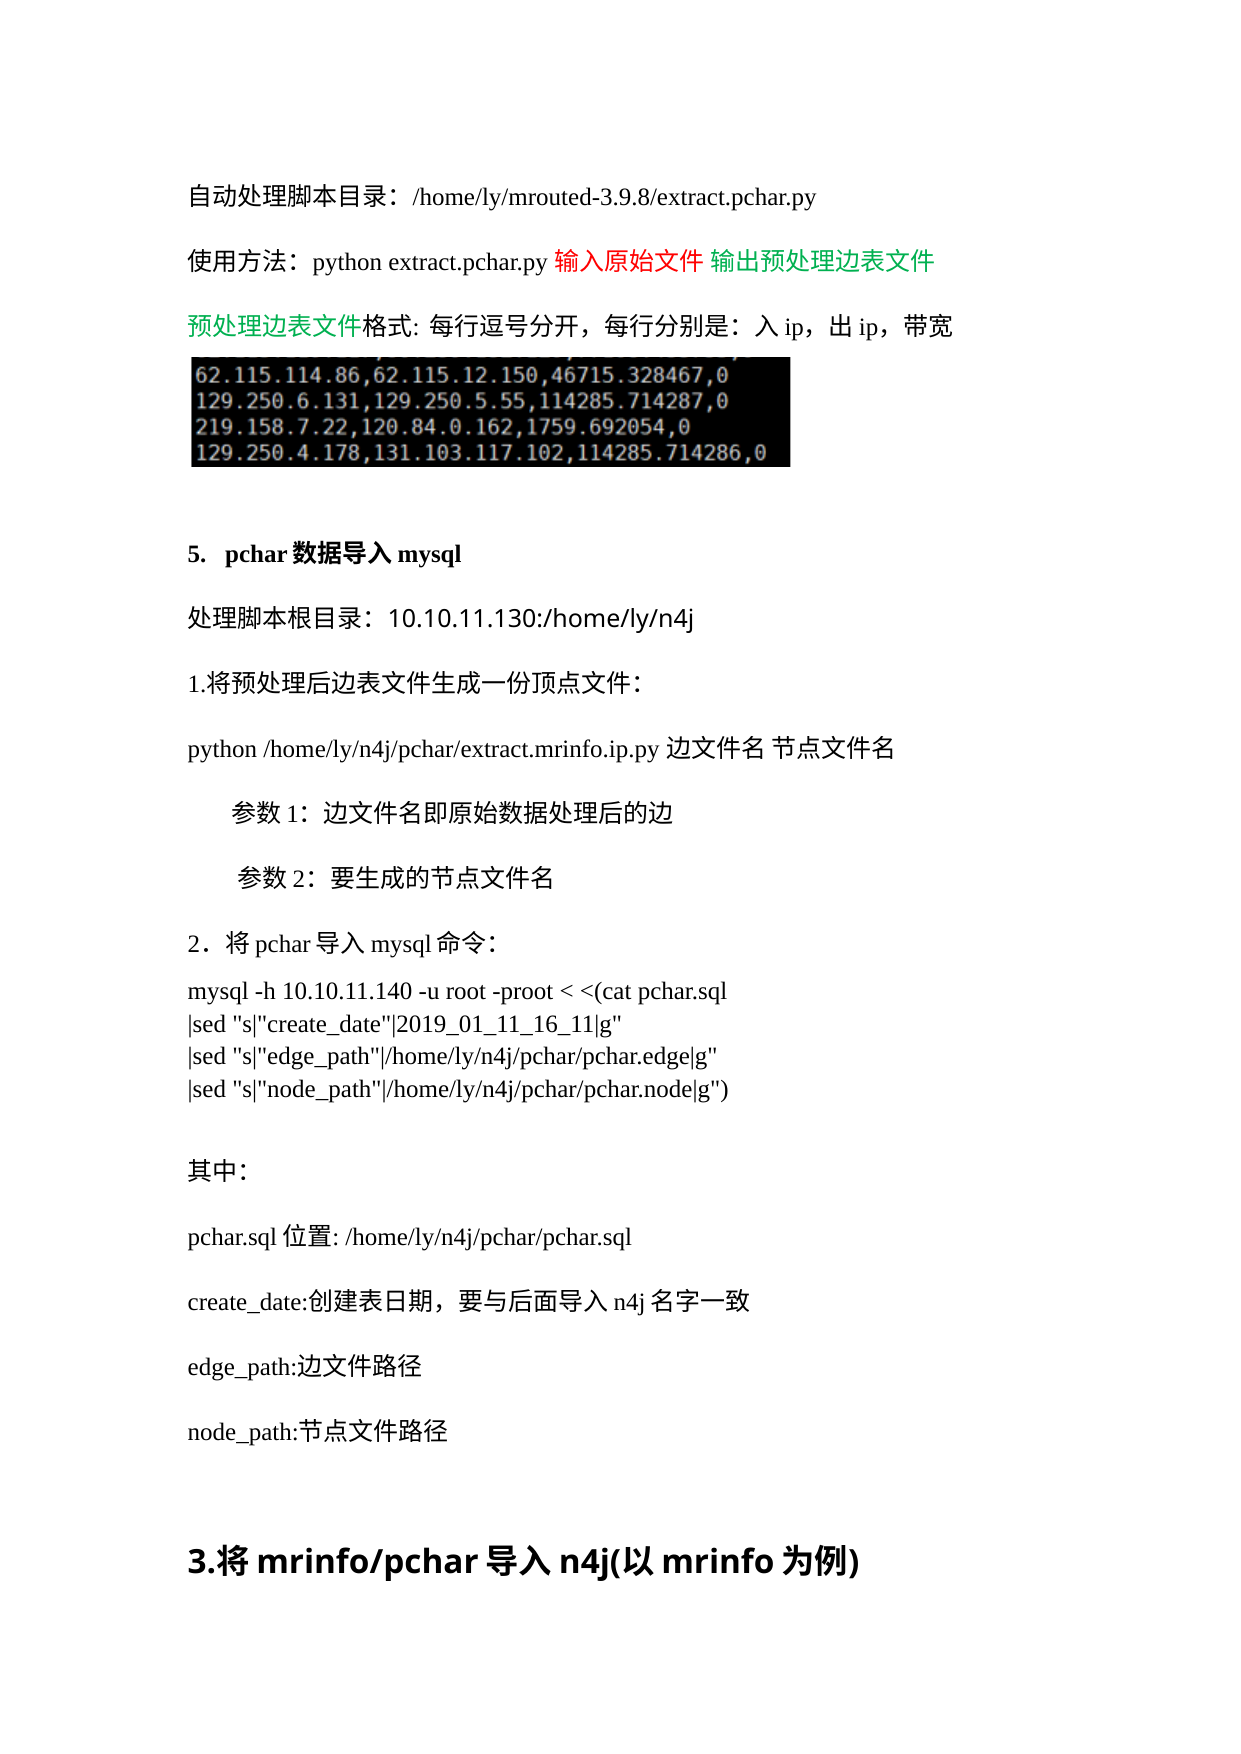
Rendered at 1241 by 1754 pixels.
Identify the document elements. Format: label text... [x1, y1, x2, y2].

text 处理脚本根目录：10.10.11.130:/home/ly/n4j [187, 584, 1053, 649]
text 2．将pchar导入mysql命令： [187, 909, 1053, 974]
text edge_path:边文件路径 [187, 1332, 1053, 1397]
text 自动处理脚本目录：/home/ly/mrouted-3.9.8/extract.pchar.py [187, 162, 1053, 227]
text 其中： [187, 1137, 1053, 1202]
text create_date:创建表日期，要与后面导入n4j名字一致 [187, 1267, 1053, 1332]
text 3.将mrinfo/pchar导入n4j(以mrinfo为例) [187, 1527, 1053, 1592]
text |sed "s|"node_path"|/home/ly/n4j/pchar/pchar.node|g") [187, 1072, 1053, 1104]
text 预处理边表文件格式: 每行逗号分开，每行分别是：入ip，出ip，带宽 [187, 292, 1053, 357]
text 参数2：要生成的节点文件名 [187, 844, 1053, 909]
picture [187, 357, 791, 467]
text mysql -h 10.10.11.140 -u root -proot < <(cat pchar.sql [187, 974, 1053, 1007]
list pchar数据导入mysql [187, 519, 1053, 584]
text 使用方法：python extract.pchar.py 输入原始文件 输出预处理边表文件 [187, 227, 1053, 292]
text 参数1：边文件名即原始数据处理后的边 [187, 779, 1053, 844]
text python /home/ly/n4j/pchar/extract.mrinfo.ip.py 边文件名 节点文件名 [187, 714, 1053, 779]
text |sed "s|"create_date"|2019_01_11_16_11|g" [187, 1007, 1053, 1039]
text 1.将预处理后边表文件生成一份顶点文件： [187, 649, 1053, 714]
text pchar.sql位置: /home/ly/n4j/pchar/pchar.sql [187, 1202, 1053, 1267]
text |sed "s|"edge_path"|/home/ly/n4j/pchar/pchar.edge|g" [187, 1039, 1053, 1072]
text node_path:节点文件路径 [187, 1397, 1053, 1462]
